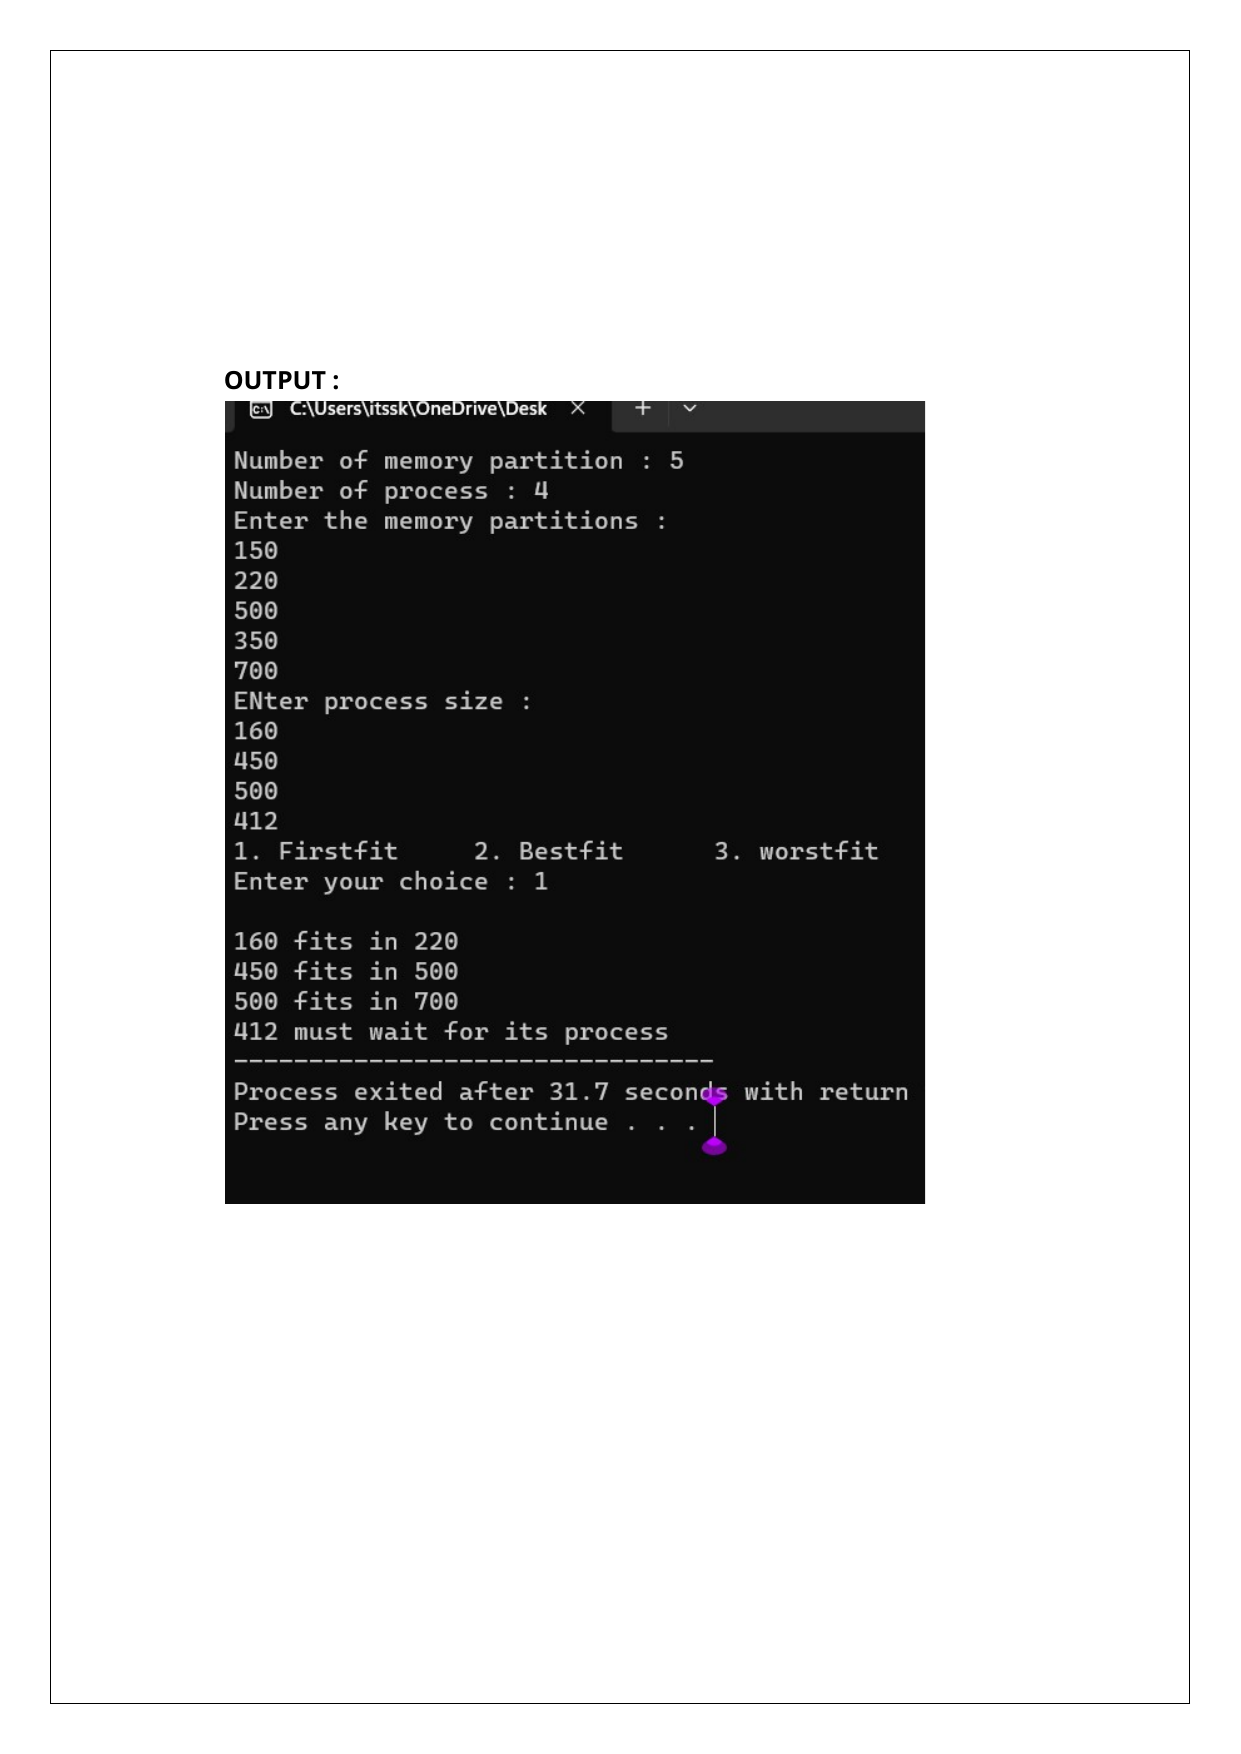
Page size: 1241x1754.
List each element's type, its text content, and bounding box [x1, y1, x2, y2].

text OUTPUT : [223, 363, 1041, 397]
picture [225, 401, 926, 1204]
